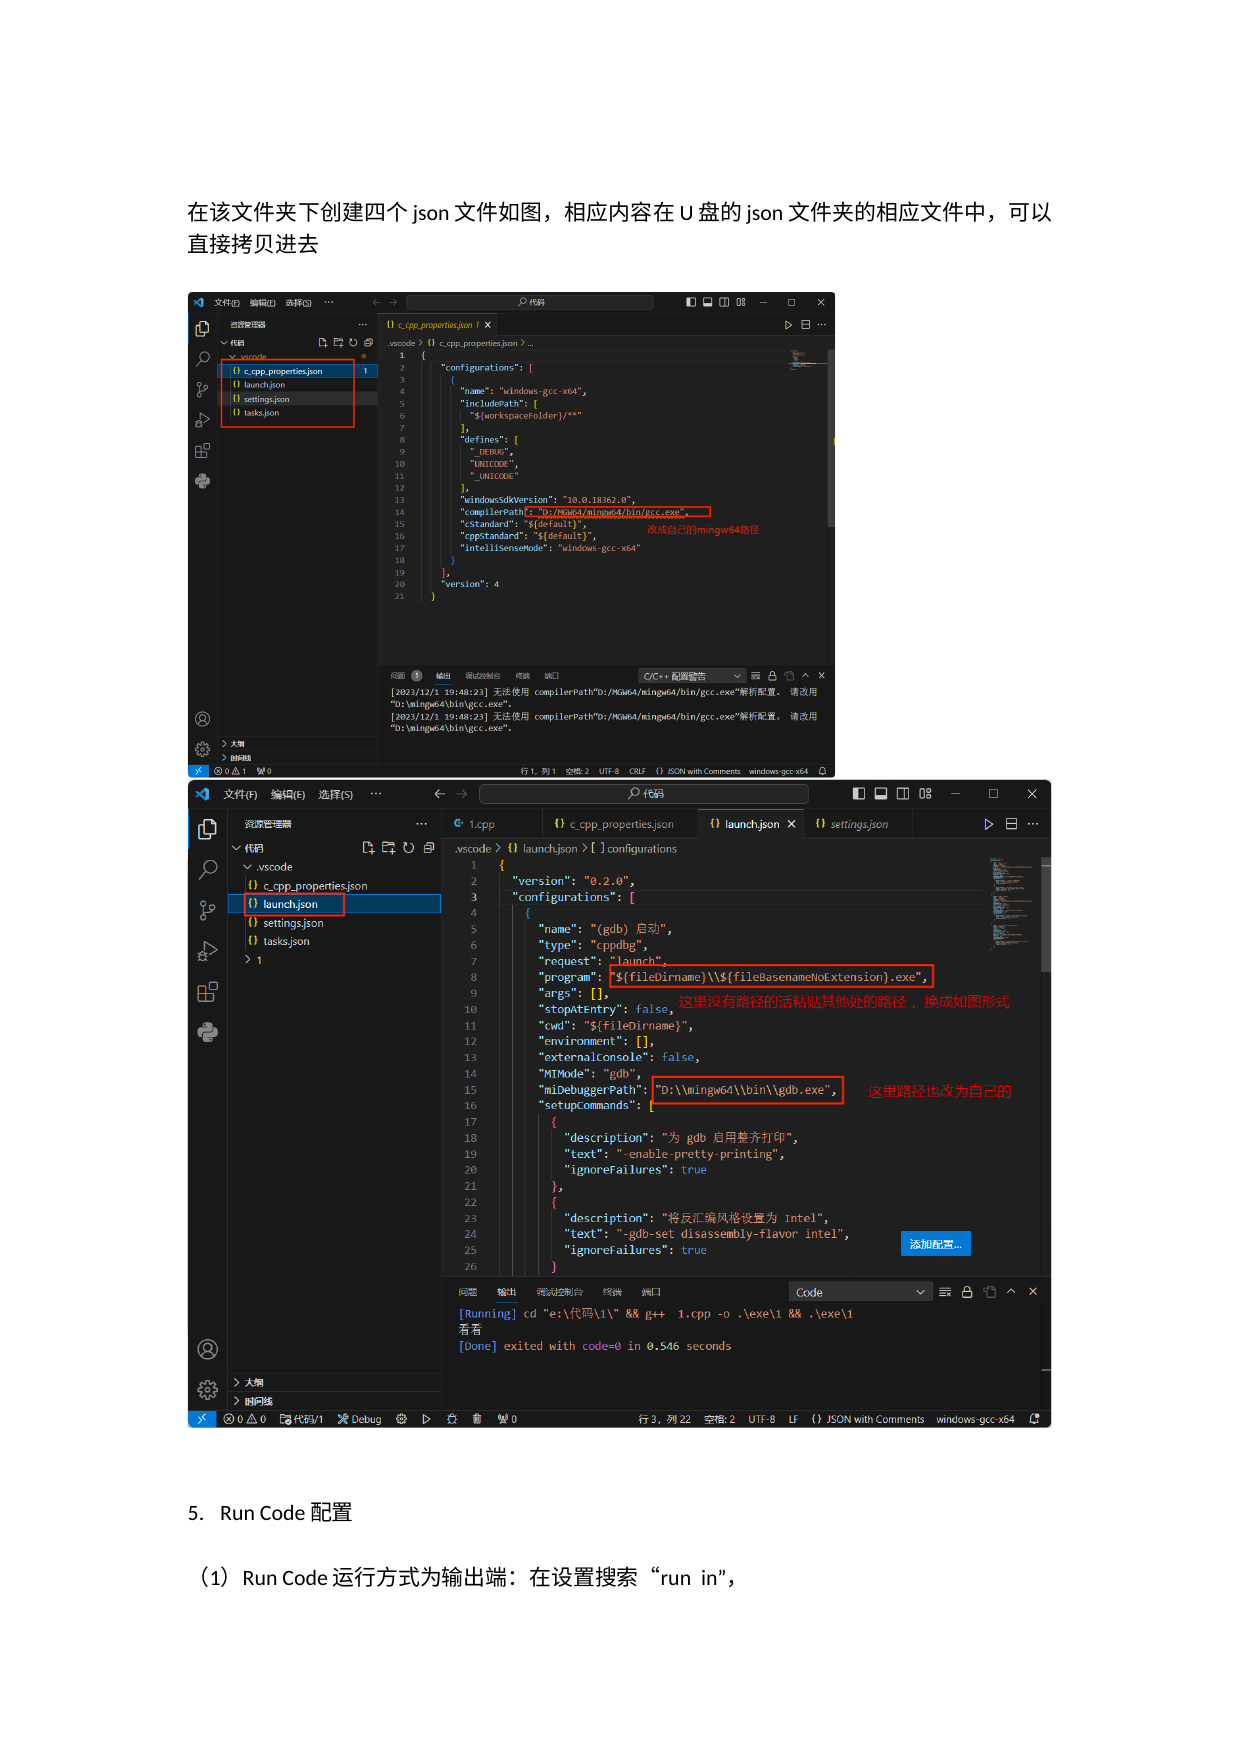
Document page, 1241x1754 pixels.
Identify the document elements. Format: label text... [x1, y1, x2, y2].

text 在该文件夹下创建四个json文件如图，相应内容在U盘的json文件夹的相应文件中，可以直接拷贝进去 [187, 194, 1053, 259]
picture [187, 779, 1052, 1428]
list Run Code配置 [187, 1494, 1053, 1527]
text （1）Run Code运行方式为输出端：在设置搜索“run in”， [187, 1559, 1053, 1592]
picture [187, 292, 836, 778]
